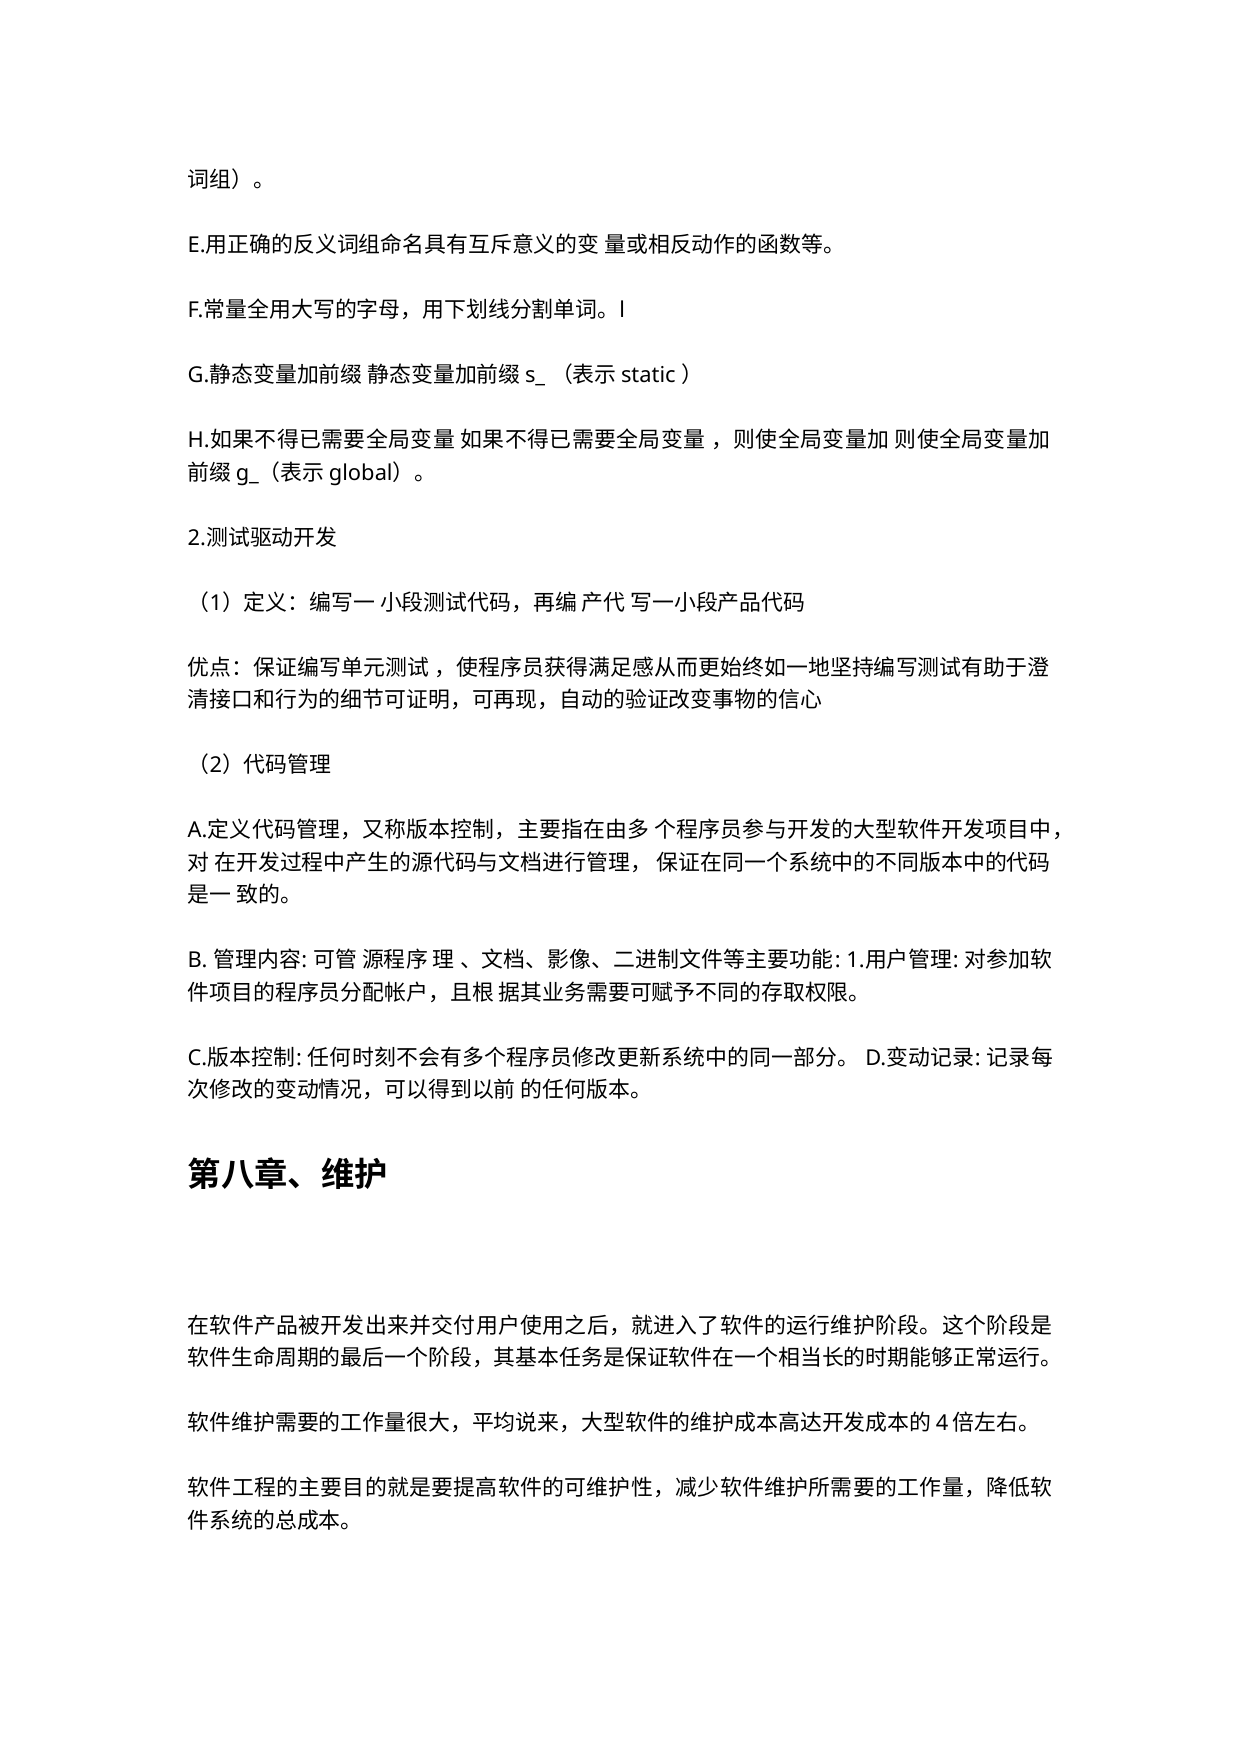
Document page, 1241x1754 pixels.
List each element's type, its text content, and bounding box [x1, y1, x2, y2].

text 2.测试驱动开发 [187, 519, 1053, 552]
text 软件工程的主要目的就是要提高软件的可维护性，减少软件维护所需要的工作量，降低软件系统的总成本。 [187, 1470, 1053, 1535]
text （2）代码管理 [187, 747, 1053, 779]
text C.版本控制: 任何时刻不会有多个程序员修改更新系统中的同一部分。 D.变动记录: 记录每次修改的变动情况，可以得到以前 的任何版本。 [187, 1039, 1053, 1104]
text 在软件产品被开发出来并交付用户使用之后，就进入了软件的运行维护阶段。这个阶段是软件生命周期的最后一个阶段，其基本任务是保证软件在一个相当长的时期能够正常运行。 [187, 1307, 1053, 1372]
text E.用正确的反义词组命名具有互斥意义的变 量或相反动作的函数等。 [187, 227, 1053, 259]
text H.如果不得已需要全局变量 如果不得已需要全局变量 ，则使全局变量加 则使全局变量加 前缀g_（表示global）。 [187, 422, 1053, 487]
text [187, 162, 1053, 194]
text F.常量全用大写的字母，用下划线分割单词。l [187, 292, 1053, 324]
text B. 管理内容: 可管 源程序 理 、文档、影像、二进制文件等主要功能: 1.用户管理: 对参加软件项目的程序员分配帐户，且根 据其业务需要可赋予不同的存取权限。 [187, 942, 1053, 1007]
text 优点：保证编写单元测试 ，使程序员获得满足感从而更始终如一地坚持编写测试有助于澄清接口和行为的细节可证明，可再现，自动的验证改变事物的信心 [187, 649, 1053, 714]
text G.静态变量加前缀 静态变量加前缀s_ （表示static ） [187, 357, 1053, 389]
subtitle 第八章、维护 [187, 1140, 1053, 1205]
text 软件维护需要的工作量很大，平均说来，大型软件的维护成本高达开发成本的4倍左右。 [187, 1405, 1053, 1437]
text （1）定义：编写一 小段测试代码，再编 产代 写一小段产品代码 [187, 584, 1053, 617]
text A.定义代码管理，又称版本控制，主要指在由多 个程序员参与开发的大型软件开发项目中，对 在开发过程中产生的源代码与文档进行管理， 保证在同一个系统中的不同版本中的代码是一 致的。 [187, 812, 1053, 909]
